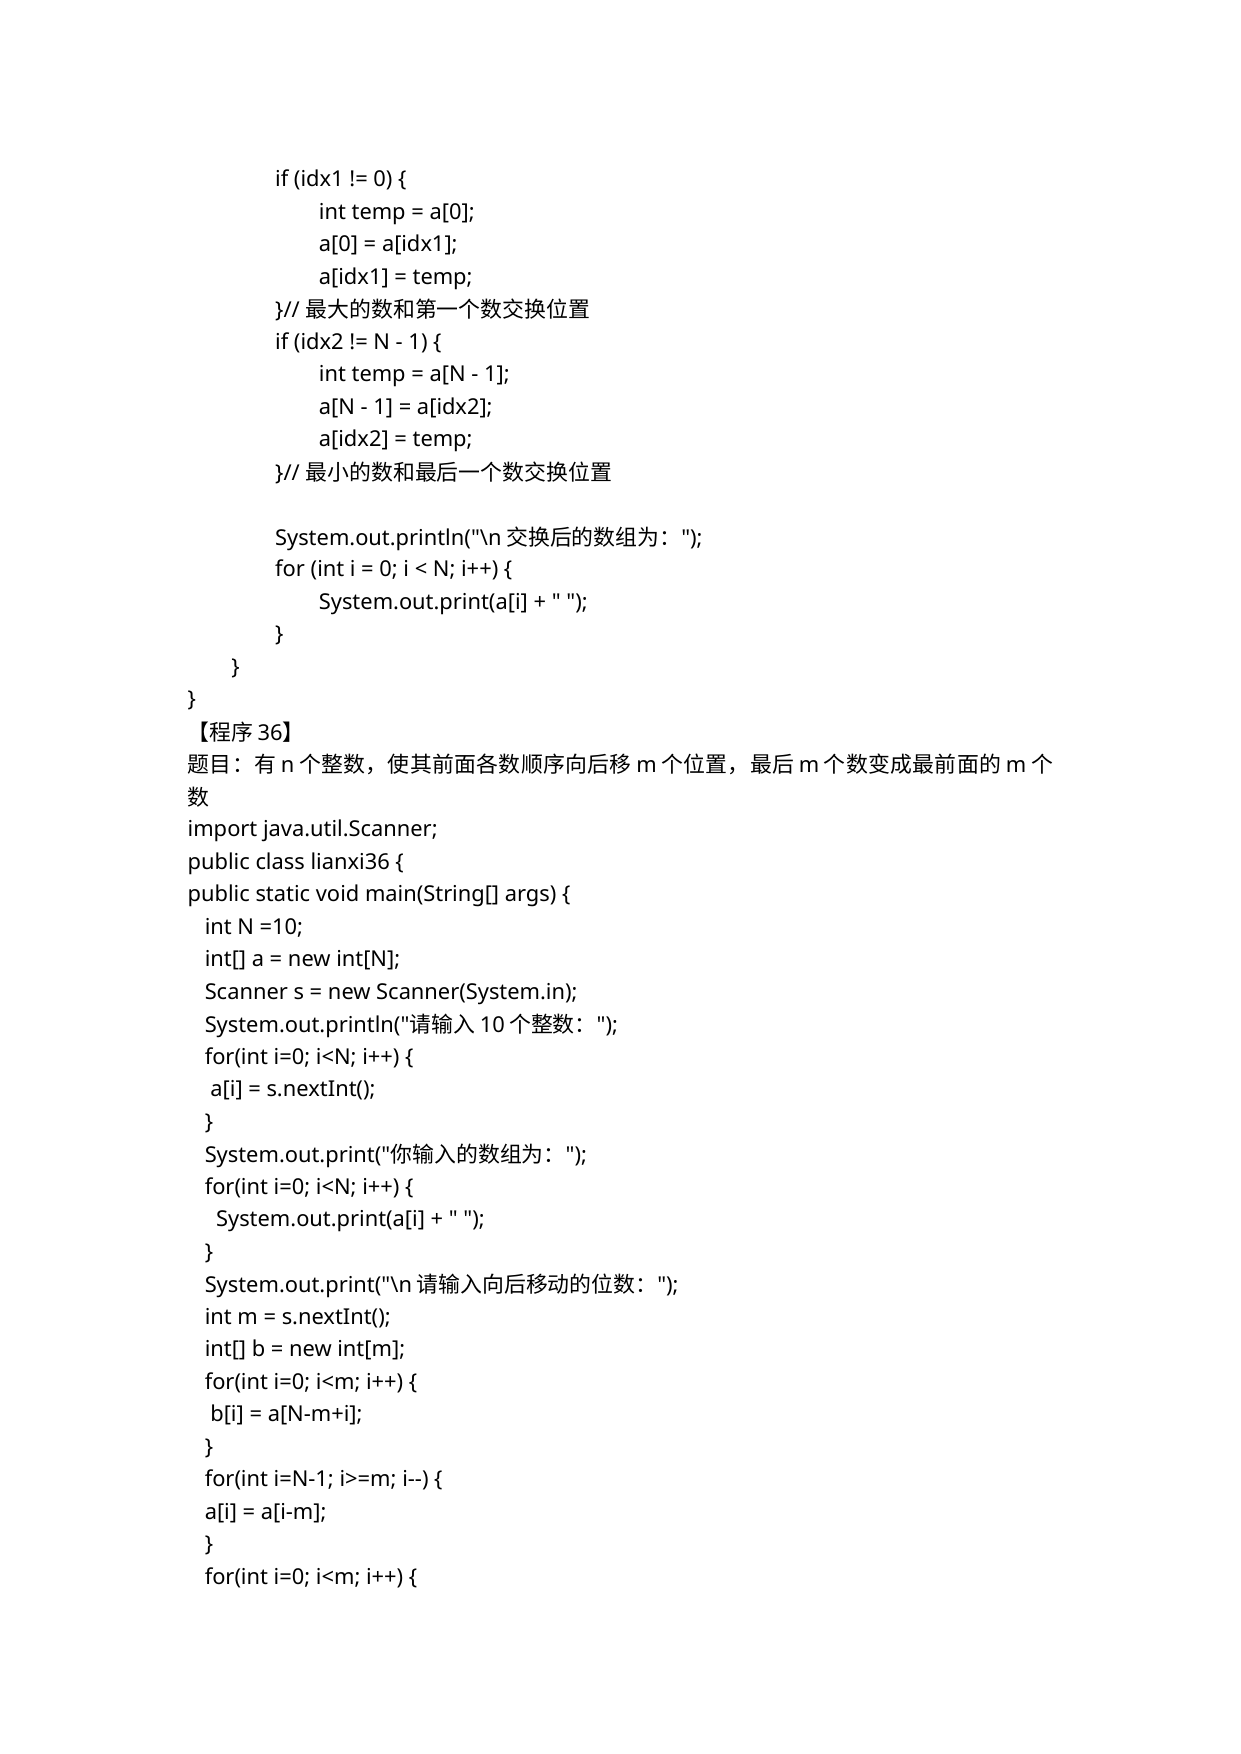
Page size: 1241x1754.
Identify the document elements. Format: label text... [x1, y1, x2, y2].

text a[i] = a[i-m]; [187, 1494, 1053, 1527]
text a[i] = s.nextInt(); [187, 1072, 1053, 1104]
text for(int i=N-1; i>=m; i--) { [187, 1462, 1053, 1494]
text int m = s.nextInt(); [187, 1299, 1053, 1332]
text public class lianxi36 { [187, 844, 1053, 877]
text a[N - 1] = a[idx2]; [187, 389, 1053, 422]
text int N =10; [187, 909, 1053, 942]
text b[i] = a[N-m+i]; [187, 1397, 1053, 1429]
text Scanner s = new Scanner(System.in); [187, 974, 1053, 1007]
text 【程序36】 [187, 714, 1053, 747]
text for(int i=0; i<N; i++) { [187, 1169, 1053, 1202]
text if (idx2 != N - 1) { [187, 324, 1053, 357]
text int[] b = new int[m]; [187, 1332, 1053, 1364]
text } [187, 1527, 1053, 1559]
text System.out.print("你输入的数组为："); [187, 1137, 1053, 1169]
text System.out.print(a[i] + " "); [187, 1202, 1053, 1234]
text a[idx2] = temp; [187, 422, 1053, 454]
text } [187, 617, 1053, 649]
text int temp = a[0]; [187, 194, 1053, 227]
text if (idx1 != 0) { [187, 162, 1053, 194]
text System.out.print(a[i] + " "); [187, 584, 1053, 617]
text for(int i=0; i<m; i++) { [187, 1364, 1053, 1397]
text } [187, 682, 1053, 714]
text } [187, 1104, 1053, 1137]
text for(int i=0; i<m; i++) { [187, 1559, 1053, 1592]
text } [187, 649, 1053, 682]
text import java.util.Scanner; [187, 812, 1053, 844]
text int[] a = new int[N]; [187, 942, 1053, 974]
text public static void main(String[] args) { [187, 877, 1053, 909]
text System.out.print("\n请输入向后移动的位数："); [187, 1267, 1053, 1299]
text 题目：有n个整数，使其前面各数顺序向后移m个位置，最后m个数变成最前面的m个数 [187, 747, 1053, 812]
text }// 最大的数和第一个数交换位置 [187, 292, 1053, 324]
text } [187, 1234, 1053, 1267]
text }// 最小的数和最后一个数交换位置 [187, 454, 1053, 487]
text a[idx1] = temp; [187, 259, 1053, 292]
text } [187, 1429, 1053, 1462]
text System.out.println("请输入10个整数："); [187, 1007, 1053, 1039]
text for (int i = 0; i < N; i++) { [187, 552, 1053, 584]
text int temp = a[N - 1]; [187, 357, 1053, 389]
text for(int i=0; i<N; i++) { [187, 1039, 1053, 1072]
text a[0] = a[idx1]; [187, 227, 1053, 259]
text System.out.println("\n交换后的数组为："); [187, 519, 1053, 552]
